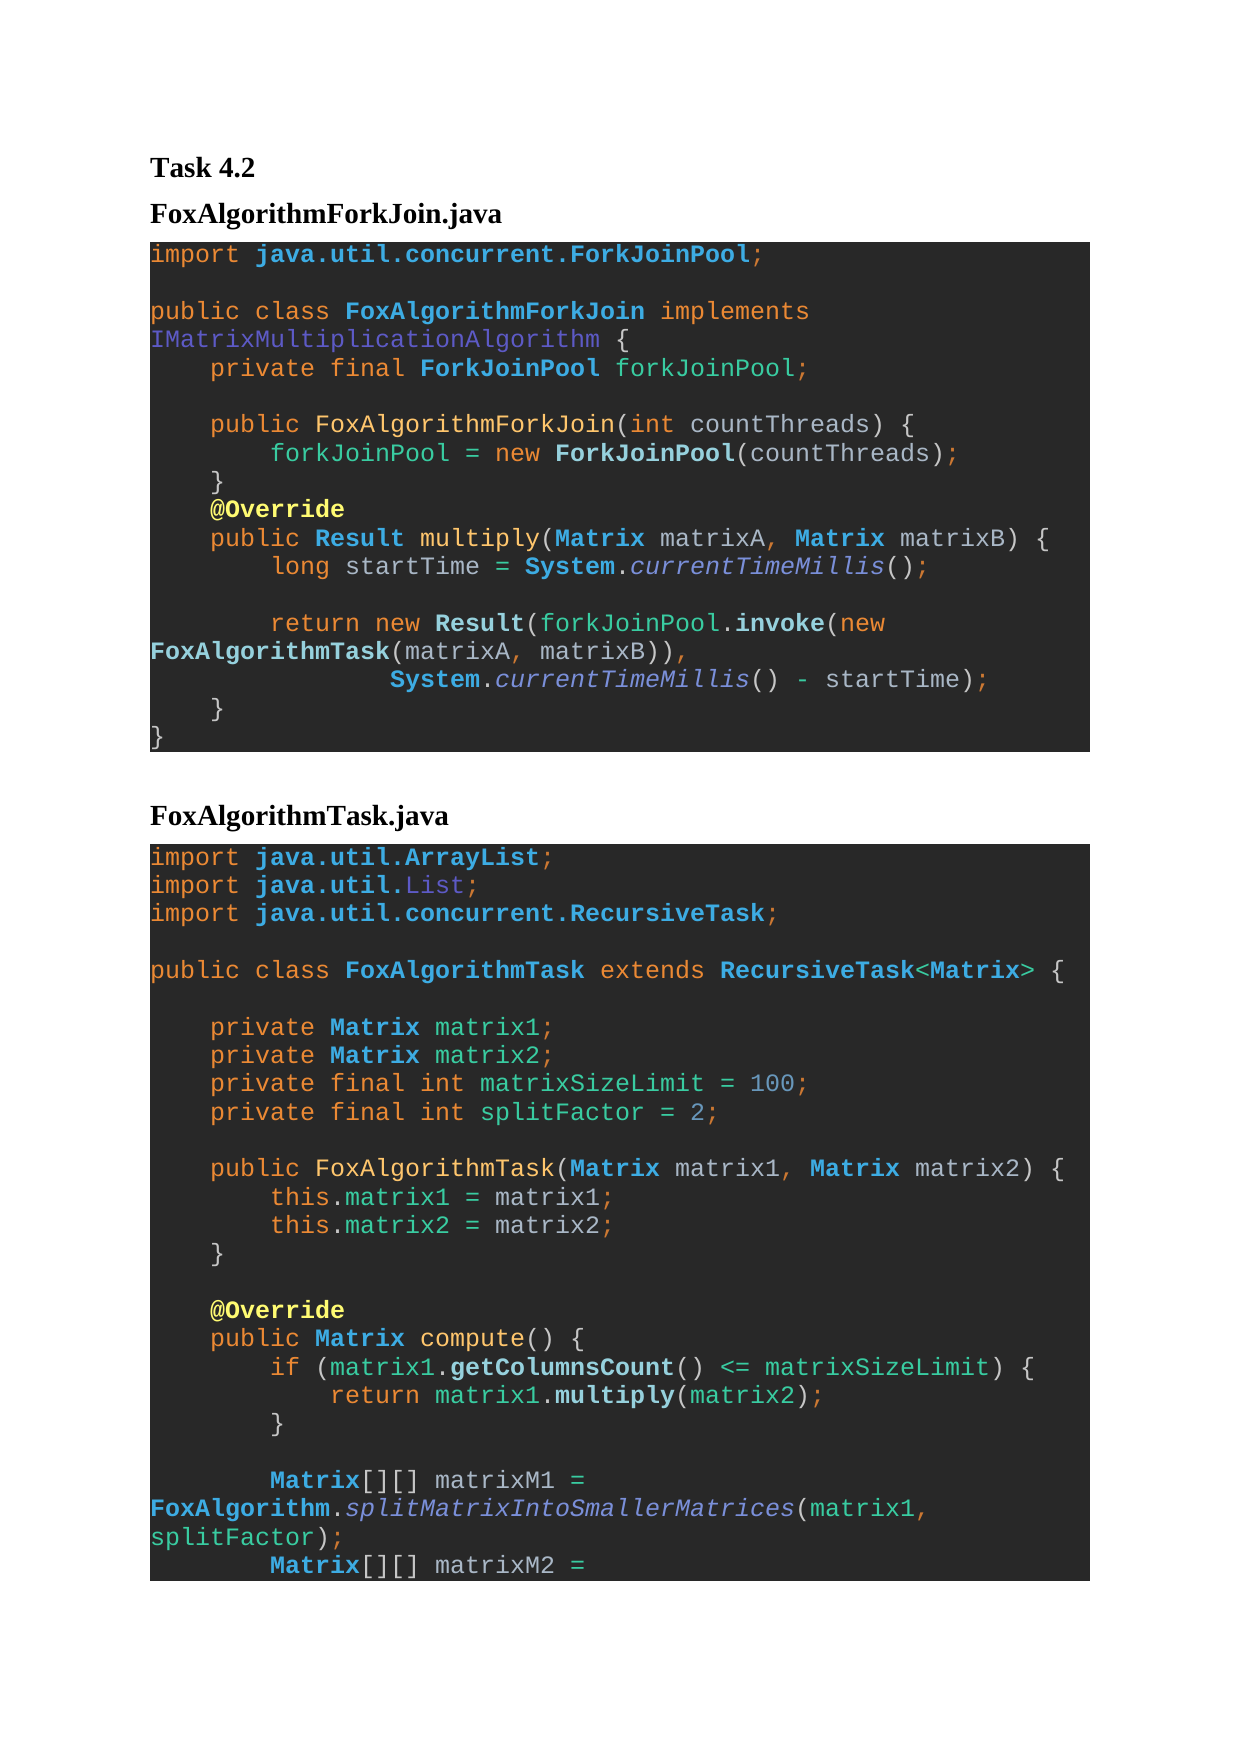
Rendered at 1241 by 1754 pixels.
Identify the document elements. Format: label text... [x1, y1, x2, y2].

text FoxAlgorithmTask.java [150, 798, 1090, 832]
text FoxAlgorithmForkJoin.java [150, 196, 1090, 229]
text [150, 844, 1090, 1581]
text import java.util.concurrent.ForkJoinPool; public class FoxAlgorithmForkJoin implements IMatrixMultiplicationAlgorithm { private final ForkJoinPool forkJoinPool; public FoxAlgorithmForkJoin(int countThreads) { forkJoinPool = new ForkJoinPool(countThreads); } @Override public Result multiply(Matrix matrixA, Matrix matrixB) { long startTime = System.currentTimeMillis(); return new Result(forkJoinPool.invoke(new FoxAlgorithmTask(matrixA, matrixB)), System.currentTimeMillis() - startTime); } } [150, 242, 1090, 752]
text Task 4.2 [150, 150, 1090, 183]
